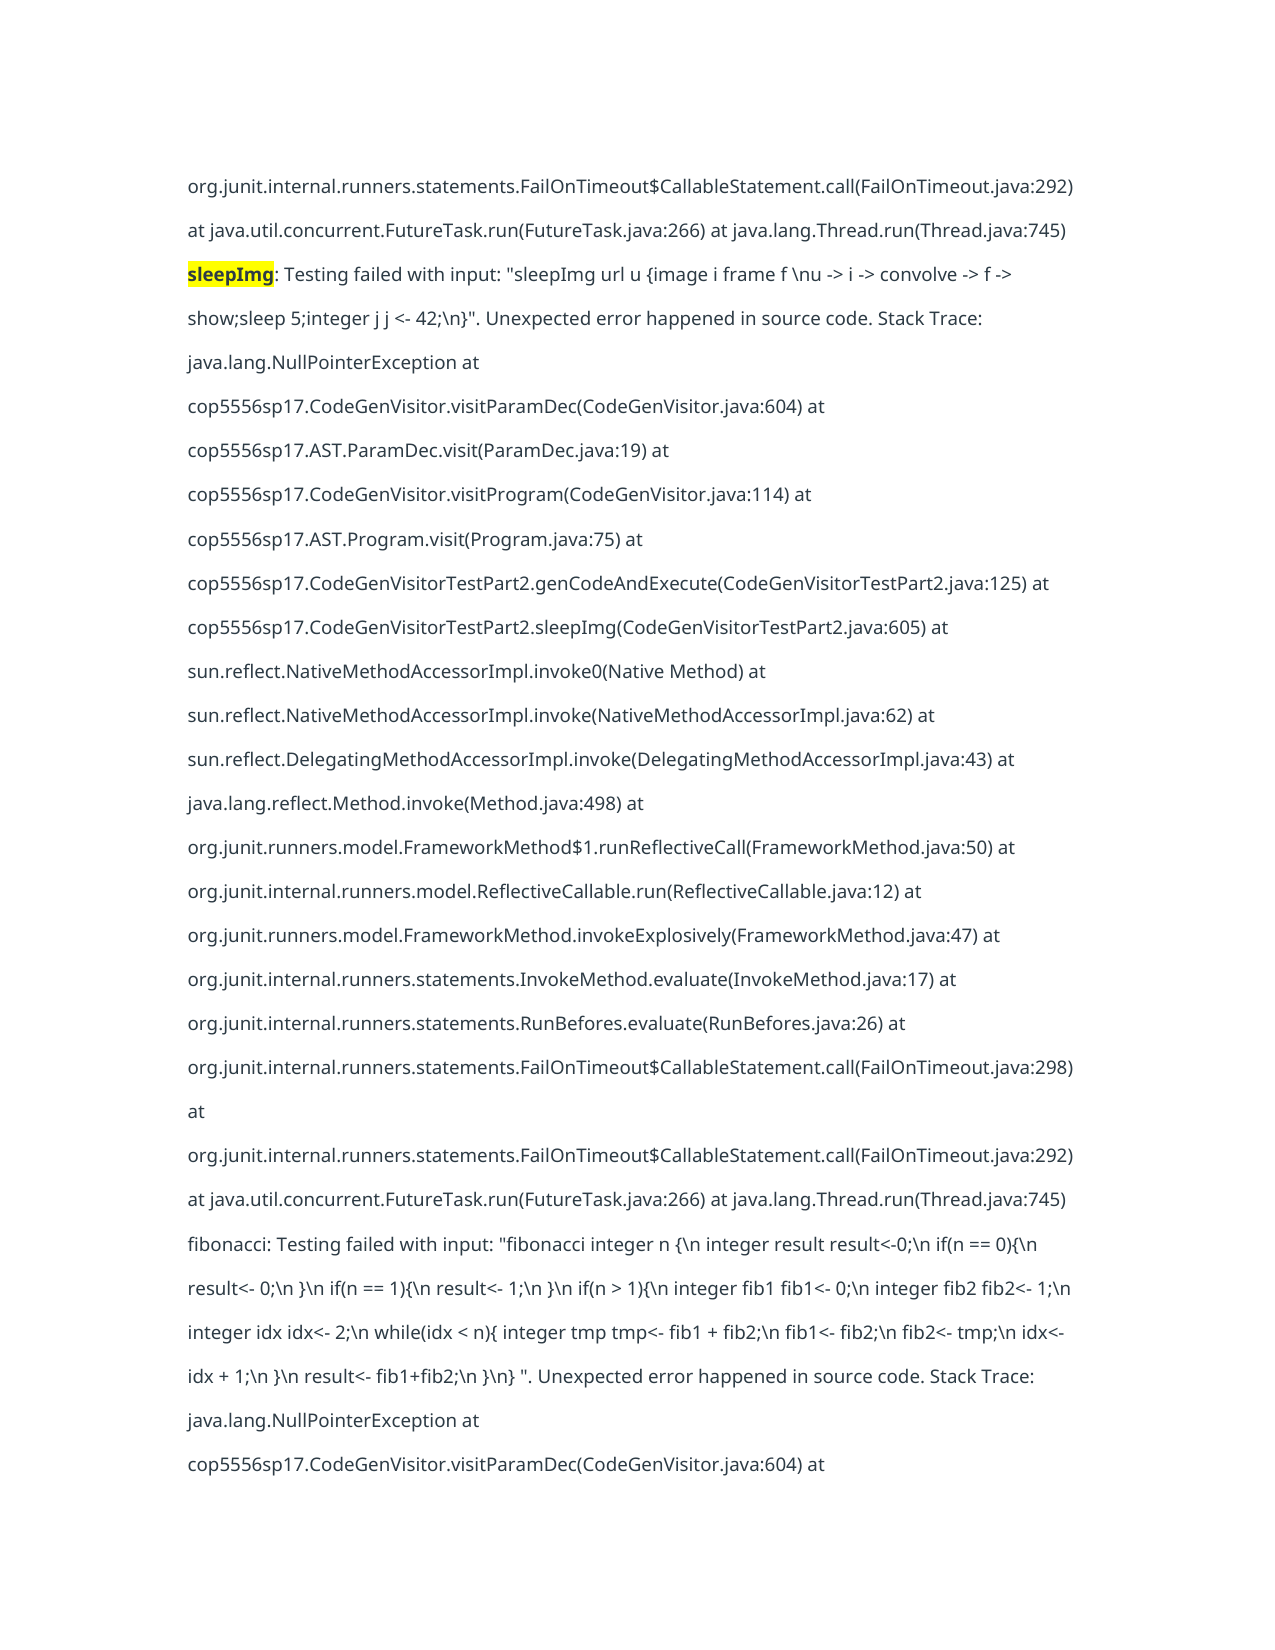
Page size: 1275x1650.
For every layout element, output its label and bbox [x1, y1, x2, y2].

text [187, 164, 1087, 1486]
